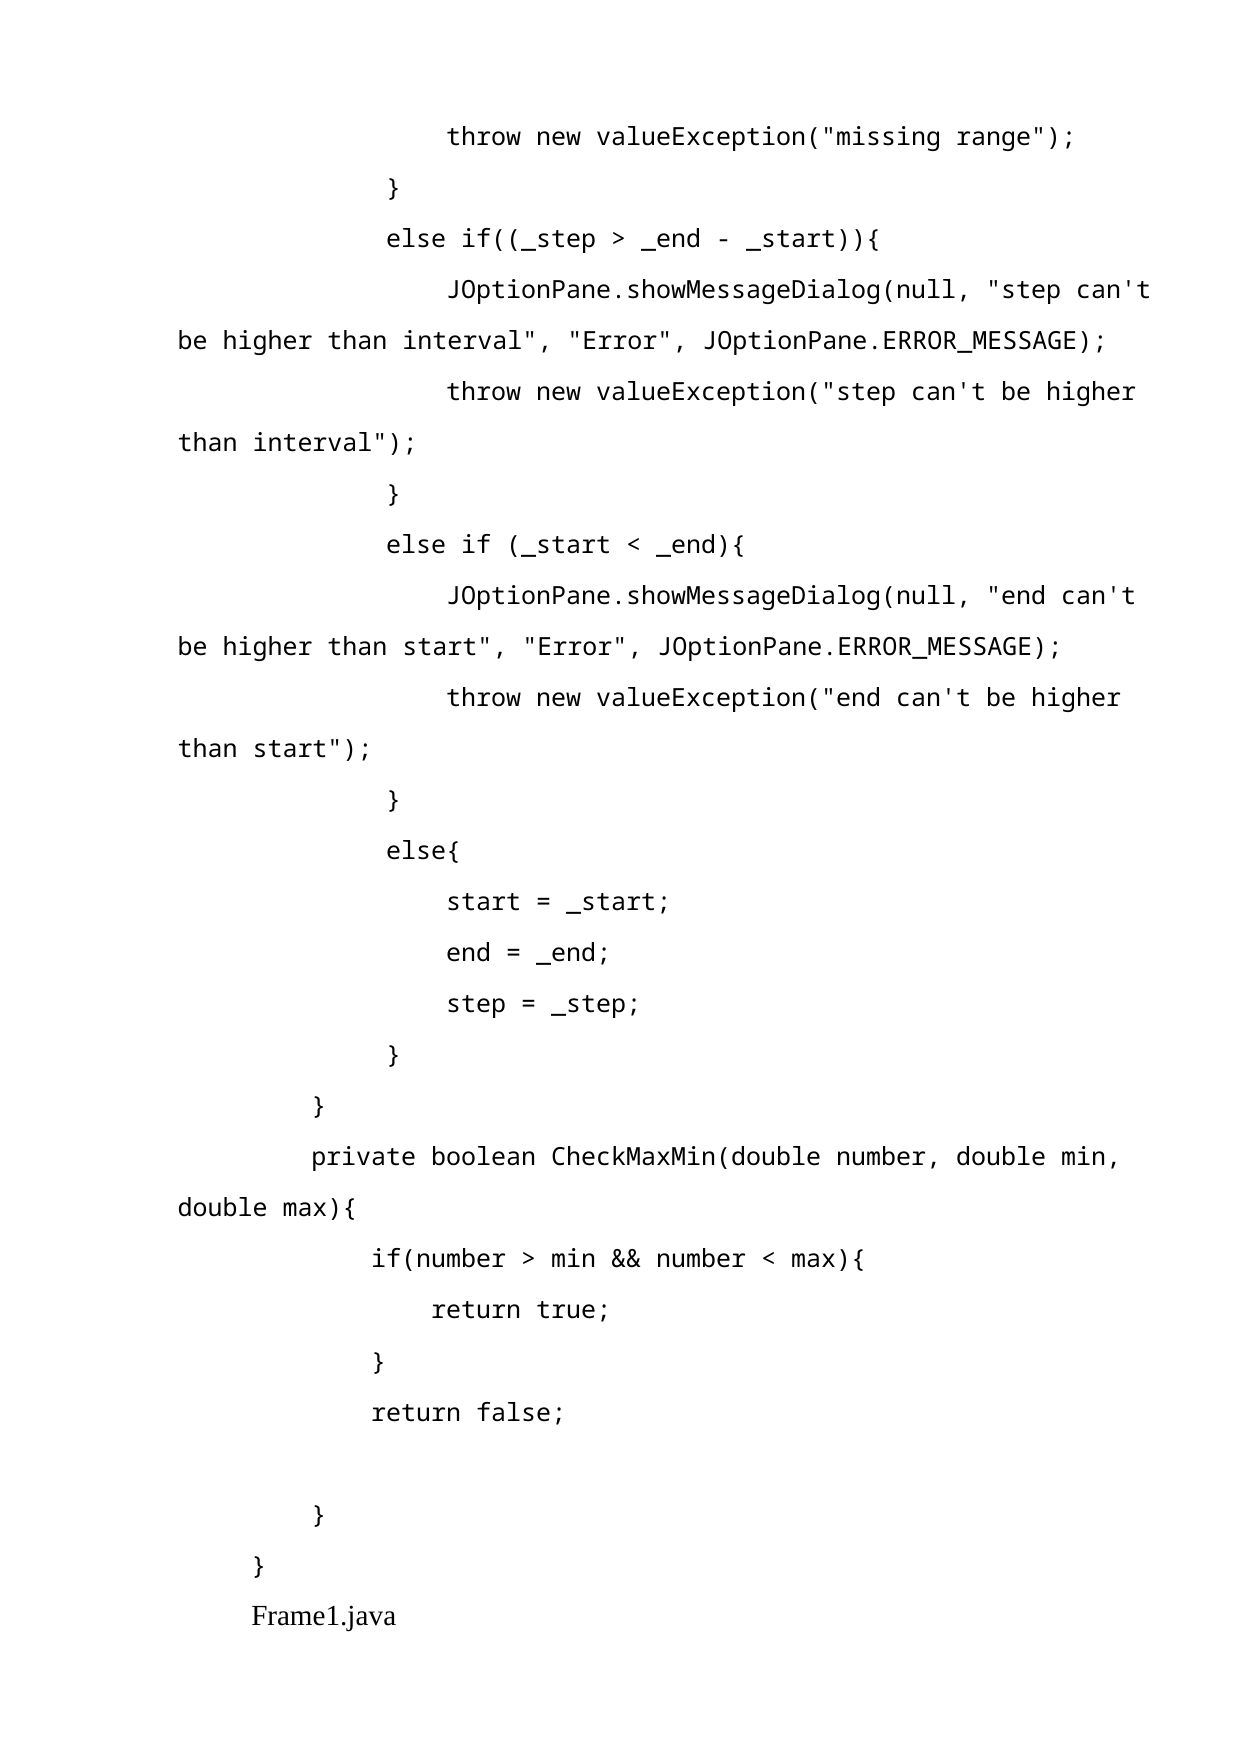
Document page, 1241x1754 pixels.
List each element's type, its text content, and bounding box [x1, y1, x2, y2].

text return false; [177, 1394, 1152, 1428]
text } [177, 1037, 1152, 1071]
text else if (_start < _end){ [177, 526, 1152, 561]
text Frame1.java [177, 1598, 1152, 1632]
text } [177, 169, 1152, 203]
text private boolean CheckMaxMin(double number, double min, double max){ [177, 1139, 1152, 1224]
text } [177, 1088, 1152, 1122]
text } [177, 1343, 1152, 1377]
text throw new valueException("missing range"); [177, 118, 1152, 152]
text end = _end; [177, 935, 1152, 969]
text } [177, 1496, 1152, 1530]
text if(number > min && number < max){ [177, 1241, 1152, 1275]
text step = _step; [177, 986, 1152, 1020]
text return true; [177, 1292, 1152, 1326]
text throw new valueException("end can't be higher than start"); [177, 679, 1152, 765]
text throw new valueException("step can't be higher than interval"); [177, 373, 1152, 458]
text } [177, 1547, 1152, 1581]
text } [177, 782, 1152, 816]
text start = _start; [177, 884, 1152, 918]
text else{ [177, 833, 1152, 867]
text } [177, 475, 1152, 509]
text JOptionPane.showMessageDialog(null, "end can't be higher than start", "Error", JOptionPane.ERROR_MESSAGE); [177, 577, 1152, 663]
text else if((_step > _end - _start)){ [177, 220, 1152, 254]
text JOptionPane.showMessageDialog(null, "step can't be higher than interval", "Error", JOptionPane.ERROR_MESSAGE); [177, 271, 1152, 356]
